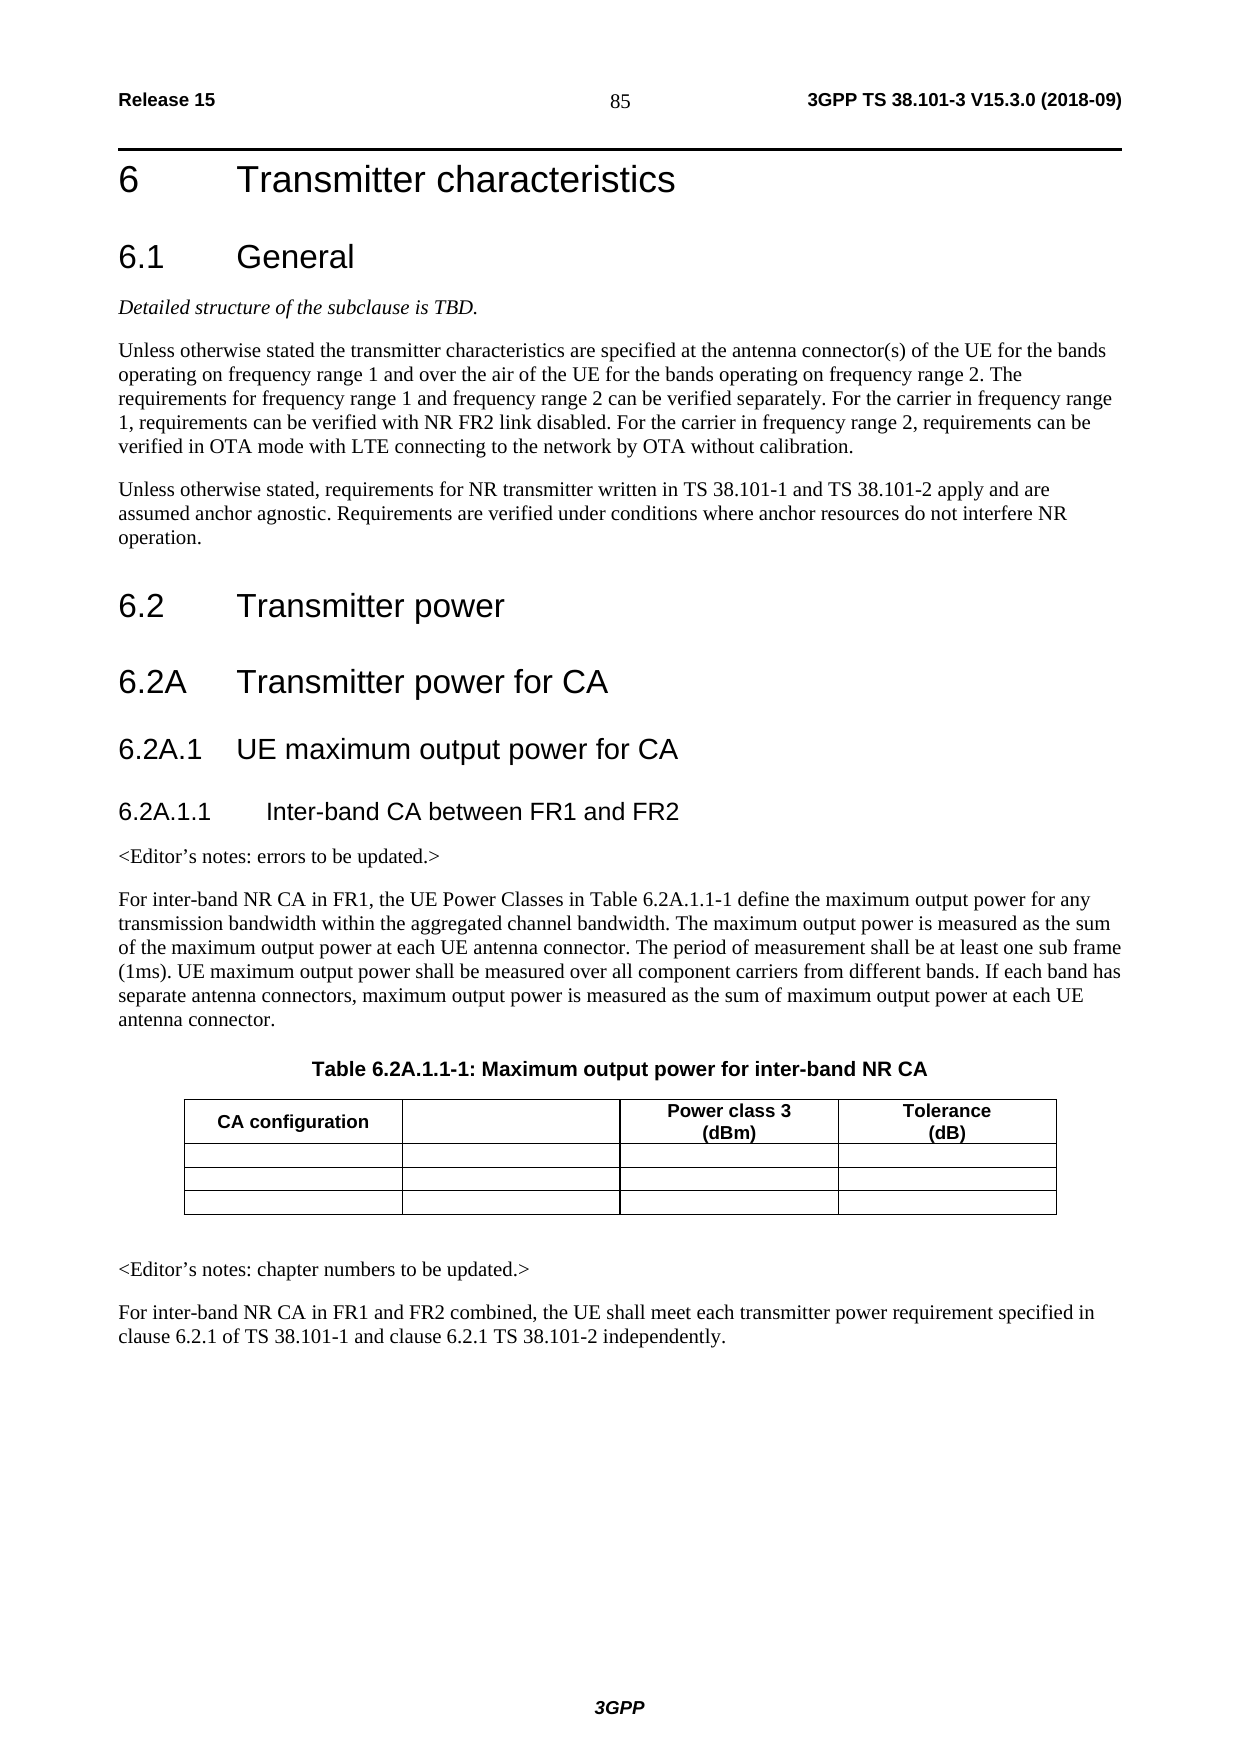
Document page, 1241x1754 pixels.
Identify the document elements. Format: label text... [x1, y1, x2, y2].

text Table 6.2A.1.1-1: Maximum output power for inter-band NR CA [118, 1056, 1122, 1080]
text Detailed structure of the subclause is TBD. [118, 295, 1122, 319]
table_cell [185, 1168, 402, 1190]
text <Editor’s notes: chapter numbers to be updated.> [118, 1257, 1122, 1281]
subtitle 6.2A.1 UE maximum output power for CA [118, 732, 1122, 765]
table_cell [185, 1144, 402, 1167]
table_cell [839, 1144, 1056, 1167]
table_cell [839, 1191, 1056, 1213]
text Unless otherwise stated, requirements for NR transmitter written in TS 38.101-1 and TS 38.101-2 apply and are assumed anchor agnostic. Requirements are verified under conditions where anchor resources do not interfere NR operation. [118, 477, 1122, 549]
subtitle 6 Transmitter characteristics [118, 151, 1122, 200]
text For inter-band NR CA in FR1, the UE Power Classes in Table 6.2A.1.1-1 define the maximum output power for any transmission bandwidth within the aggregated channel bandwidth. The maximum output power is measured as the sum of the maximum output power at each UE antenna connector. The period of measurement shall be at least one sub frame (1ms). UE maximum output power shall be measured over all component carriers from different bands. If each band has separate antenna connectors, maximum output power is measured as the sum of maximum output power at each UE antenna connector. [118, 887, 1122, 1031]
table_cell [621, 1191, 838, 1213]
text Unless otherwise stated the transmitter characteristics are specified at the antenna connector(s) of the UE for the bands operating on frequency range 1 and over the air of the UE for the bands operating on frequency range 2. The requirements for frequency range 1 and frequency range 2 can be verified separately. For the carrier in frequency range 1, requirements can be verified with NR FR2 link disabled. For the carrier in frequency range 2, requirements can be verified in OTA mode with LTE connecting to the network by OTA without calibration. [118, 337, 1122, 458]
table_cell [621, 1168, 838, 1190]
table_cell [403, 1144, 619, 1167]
subtitle 6.2A.1.1 Inter-band CA between FR1 and FR2 [118, 797, 1122, 825]
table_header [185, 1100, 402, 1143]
text <Editor’s notes: errors to be updated.> [118, 844, 1122, 868]
subtitle 6.2A Transmitter power for CA [118, 662, 1122, 701]
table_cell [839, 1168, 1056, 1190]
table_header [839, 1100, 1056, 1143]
text For inter-band NR CA in FR1 and FR2 combined, the UE shall meet each transmitter power requirement specified in clause 6.2.1 of TS 38.101-1 and clause 6.2.1 TS 38.101-2 independently. [118, 1300, 1122, 1348]
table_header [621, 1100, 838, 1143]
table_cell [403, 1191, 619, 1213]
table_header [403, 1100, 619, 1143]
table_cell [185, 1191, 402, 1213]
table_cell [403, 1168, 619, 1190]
subtitle 6.1 General [118, 237, 1122, 276]
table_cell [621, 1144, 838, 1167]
subtitle 6.2 Transmitter power [118, 586, 1122, 625]
